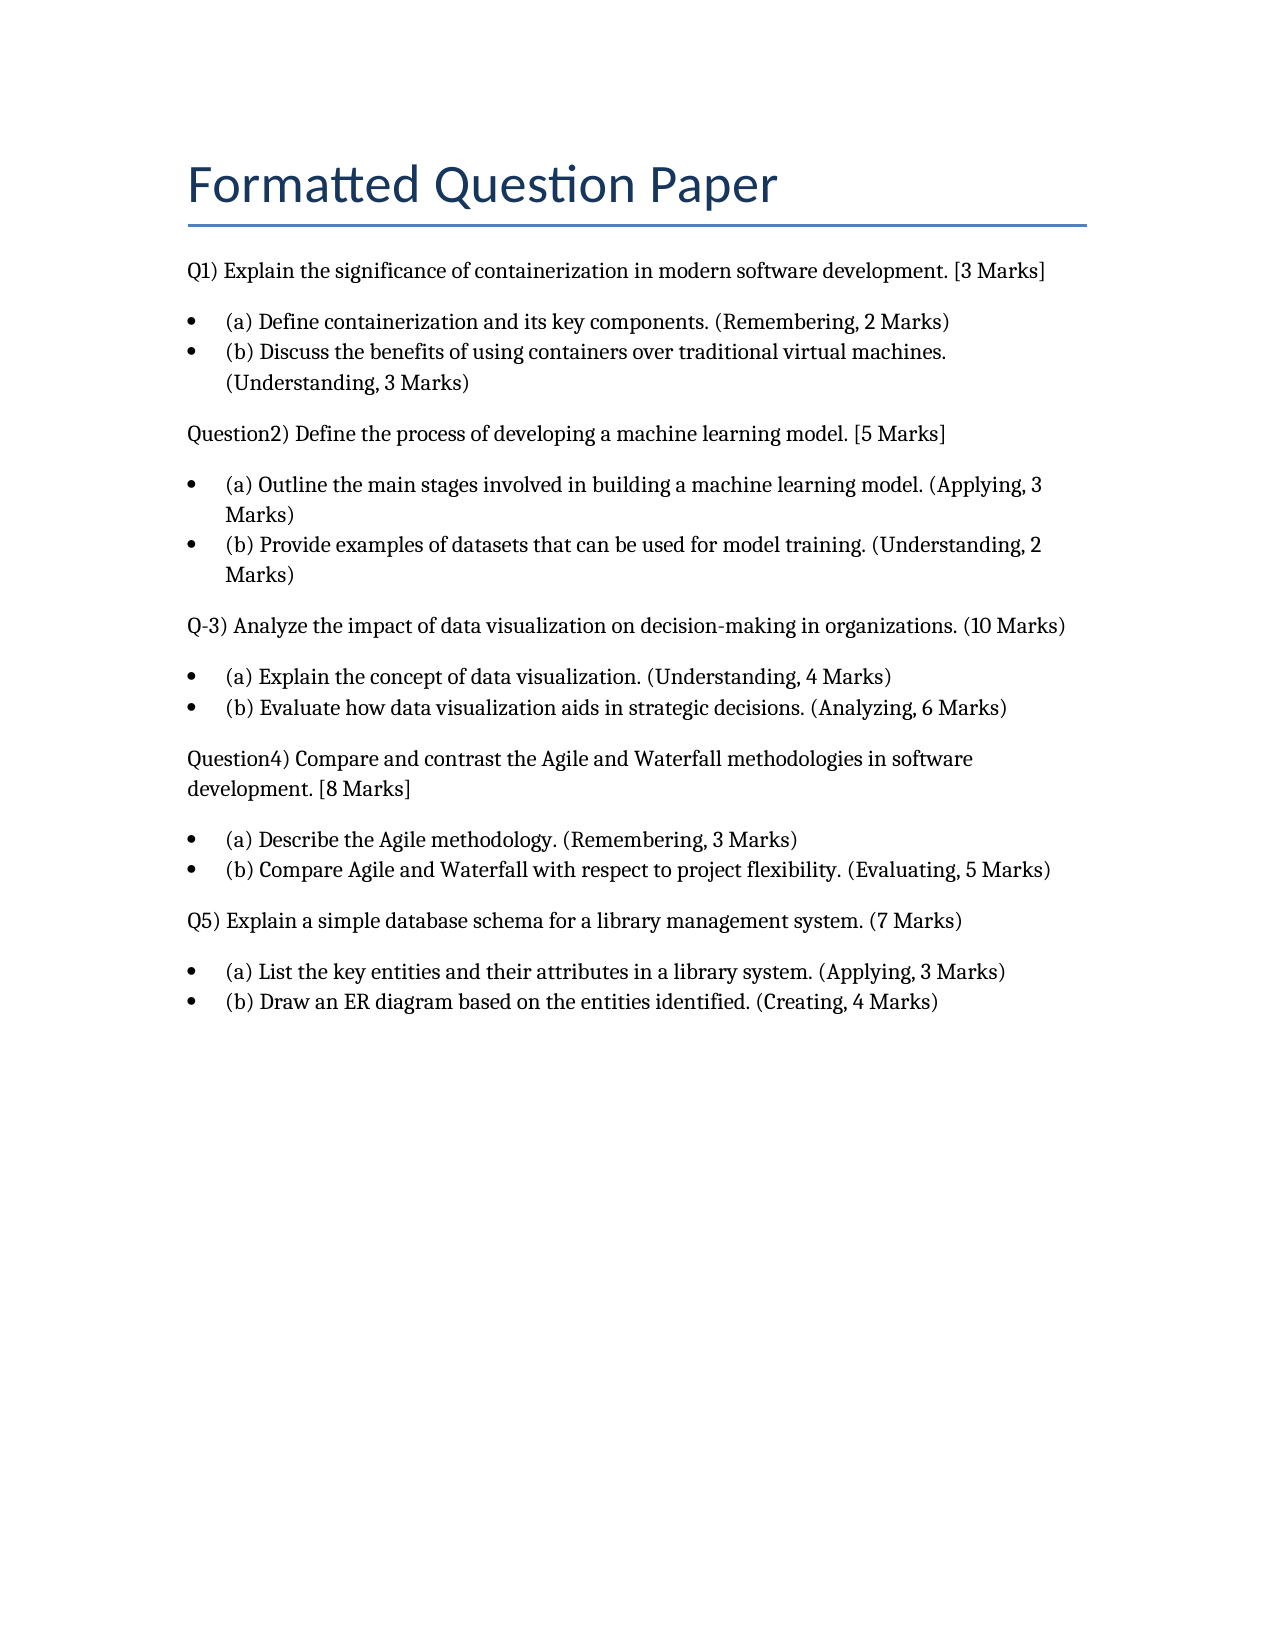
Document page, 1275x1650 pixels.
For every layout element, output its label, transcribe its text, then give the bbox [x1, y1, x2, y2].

list Question2) Define the process of developing a machine learning model. [5 Marks] [187, 420, 1087, 447]
list (b) Evaluate how data visualization aids in strategic decisions. (Analyzing, 6 Marks) [187, 694, 1087, 721]
list (a) Explain the concept of data visualization. (Understanding, 4 Marks) [187, 664, 1087, 690]
list (a) Describe the Agile methodology. (Remembering, 3 Marks) [187, 827, 1087, 853]
list (b) Draw an ER diagram based on the entities identified. (Creating, 4 Marks) [187, 989, 1087, 1015]
list (a) List the key entities and their attributes in a library system. (Applying, 3 Marks) [187, 959, 1087, 985]
list Q1) Explain the significance of containerization in modern software development. [3 Marks] [187, 258, 1087, 284]
list Q-3) Analyze the impact of data visualization on decision-making in organizations. (10 Marks) [187, 613, 1087, 639]
list (b) Provide examples of datasets that can be used for model training. (Understanding, 2 Marks) [187, 532, 1087, 588]
list Q5) Explain a simple database schema for a library management system. (7 Marks) [187, 908, 1087, 934]
list (b) Discuss the benefits of using containers over traditional virtual machines. (Understanding, 3 Marks) [187, 339, 1087, 396]
title Formatted Question Paper [187, 150, 1087, 227]
list (b) Compare Agile and Waterfall with respect to project flexibility. (Evaluating, 5 Marks) [187, 857, 1087, 883]
list (a) Outline the main stages involved in building a machine learning model. (Applying, 3 Marks) [187, 471, 1087, 528]
list Question4) Compare and contrast the Agile and Waterfall methodologies in software development. [8 Marks] [187, 745, 1087, 802]
list (a) Define containerization and its key components. (Remembering, 2 Marks) [187, 309, 1087, 335]
